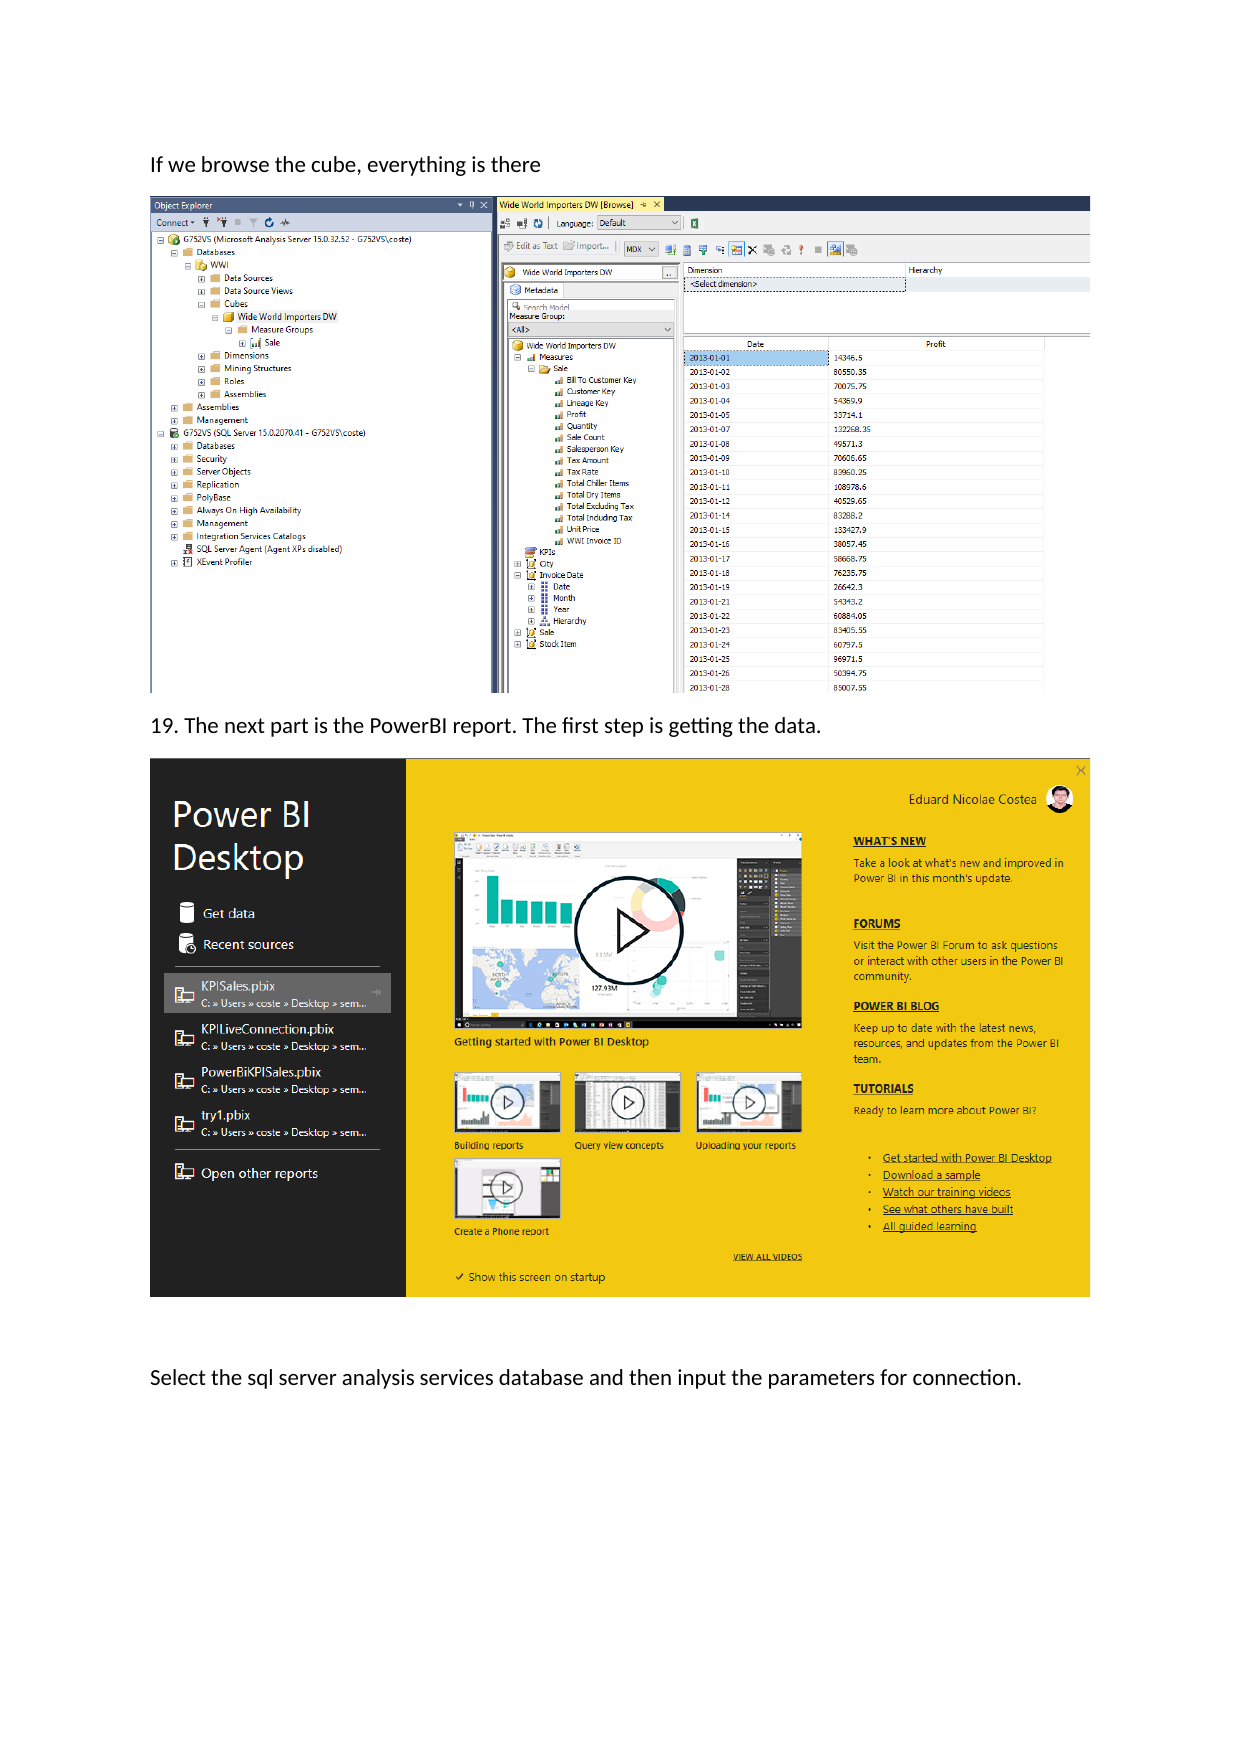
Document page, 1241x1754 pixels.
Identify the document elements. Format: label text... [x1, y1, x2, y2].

picture [150, 196, 1091, 693]
text Select the sql server analysis services database and then input the parameters for connection. [150, 1363, 1090, 1391]
text If we browse the cube, everything is there [150, 150, 1090, 178]
picture [150, 758, 1091, 1297]
text 19. The next part is the PowerBI report. The first step is getting the data. [150, 711, 1090, 739]
